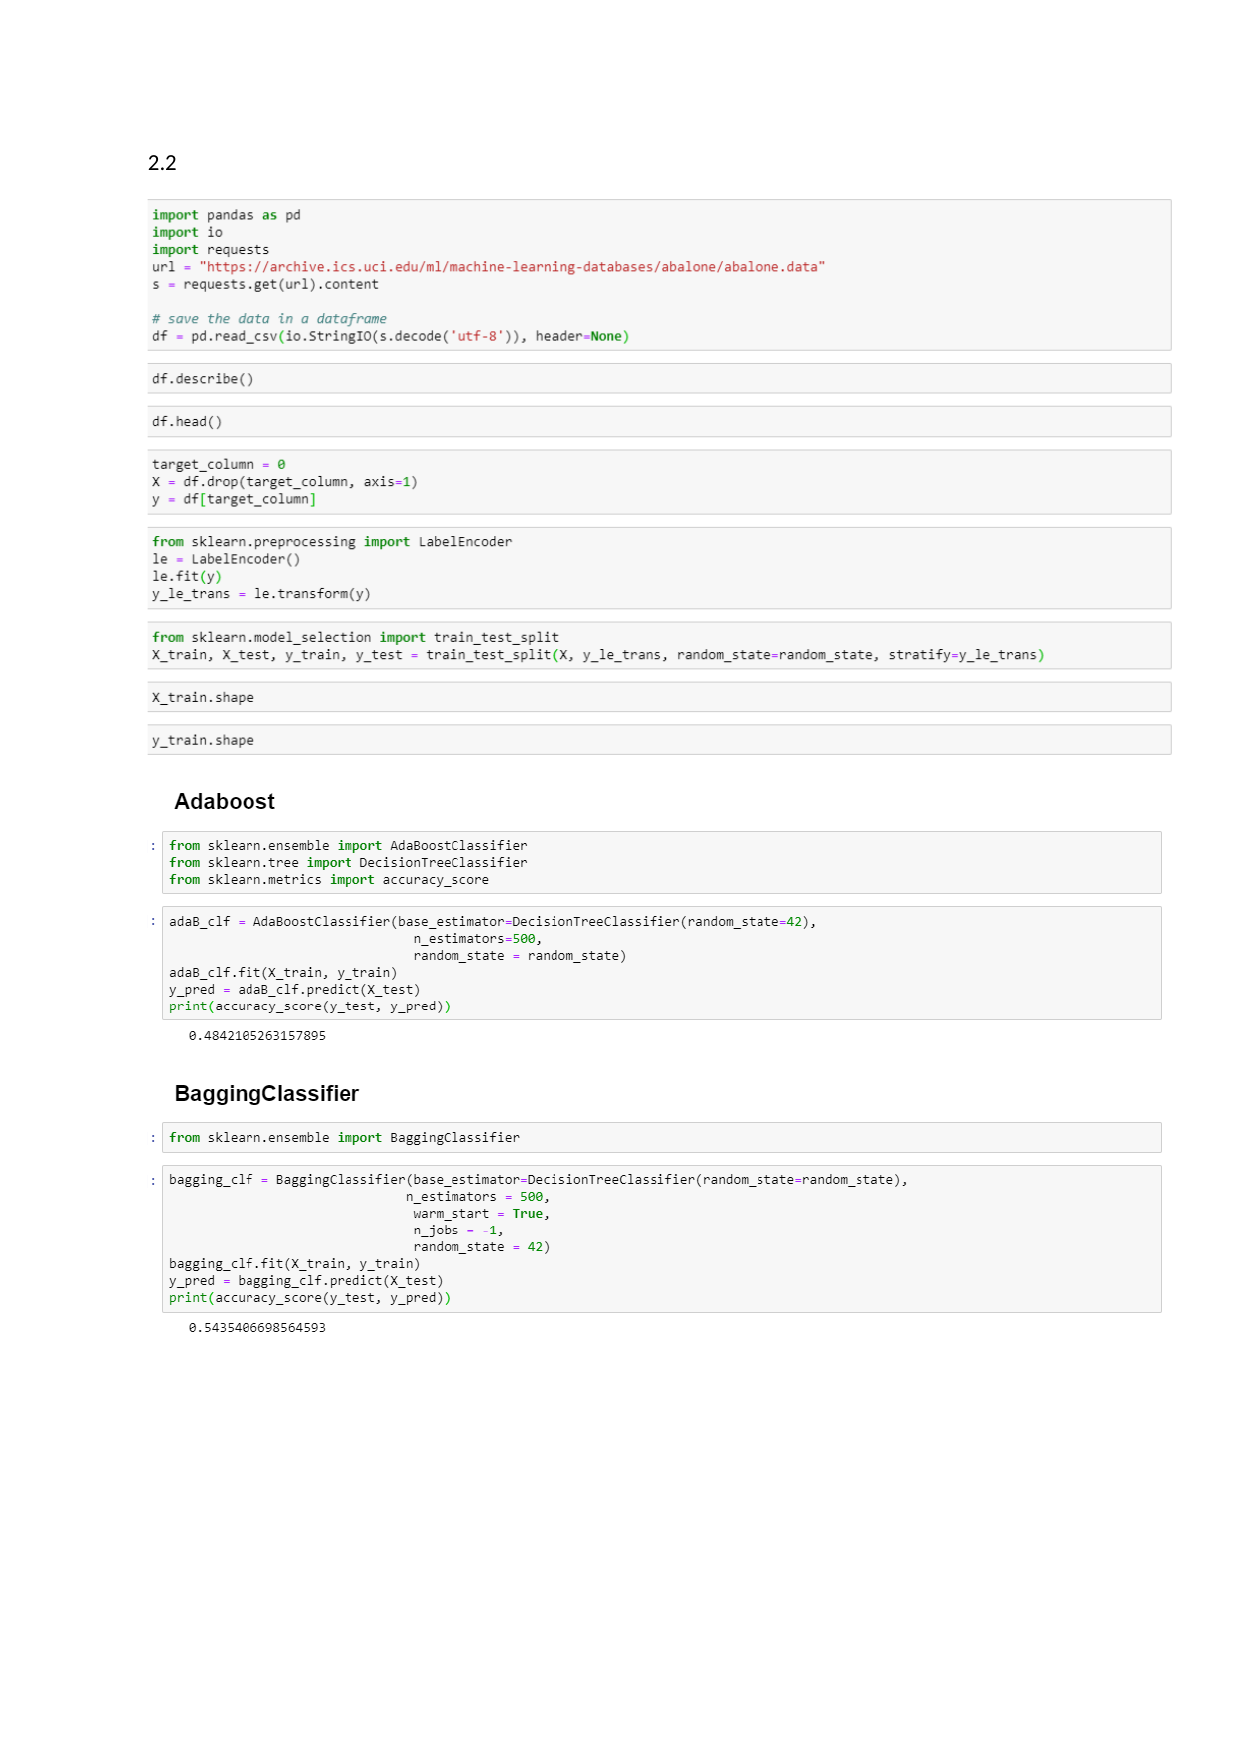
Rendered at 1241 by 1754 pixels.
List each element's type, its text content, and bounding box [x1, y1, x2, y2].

picture [147, 779, 1167, 1345]
picture [147, 194, 1183, 761]
text 2.2 [148, 148, 1093, 176]
